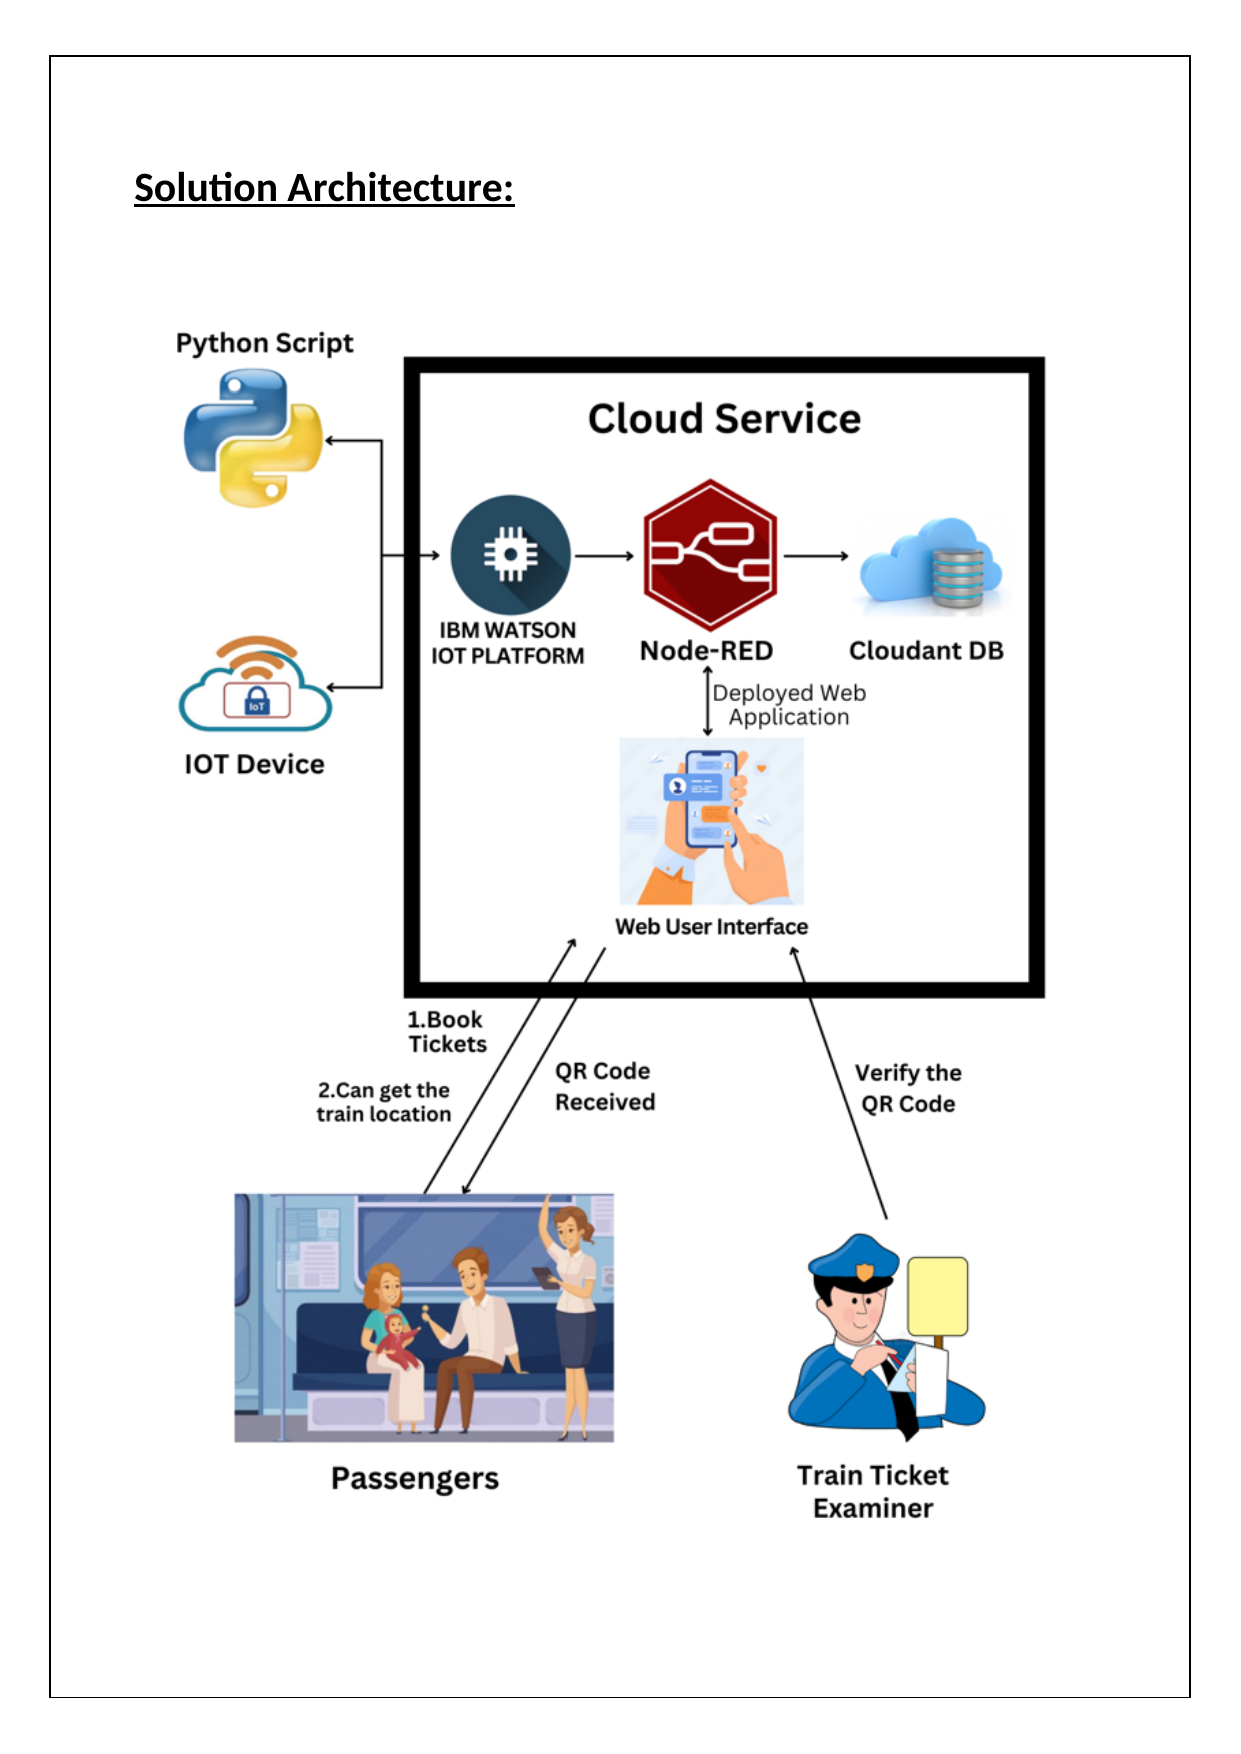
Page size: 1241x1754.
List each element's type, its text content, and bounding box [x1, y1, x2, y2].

text Solution Architecture: [59, 161, 1181, 212]
picture [161, 313, 1079, 1600]
